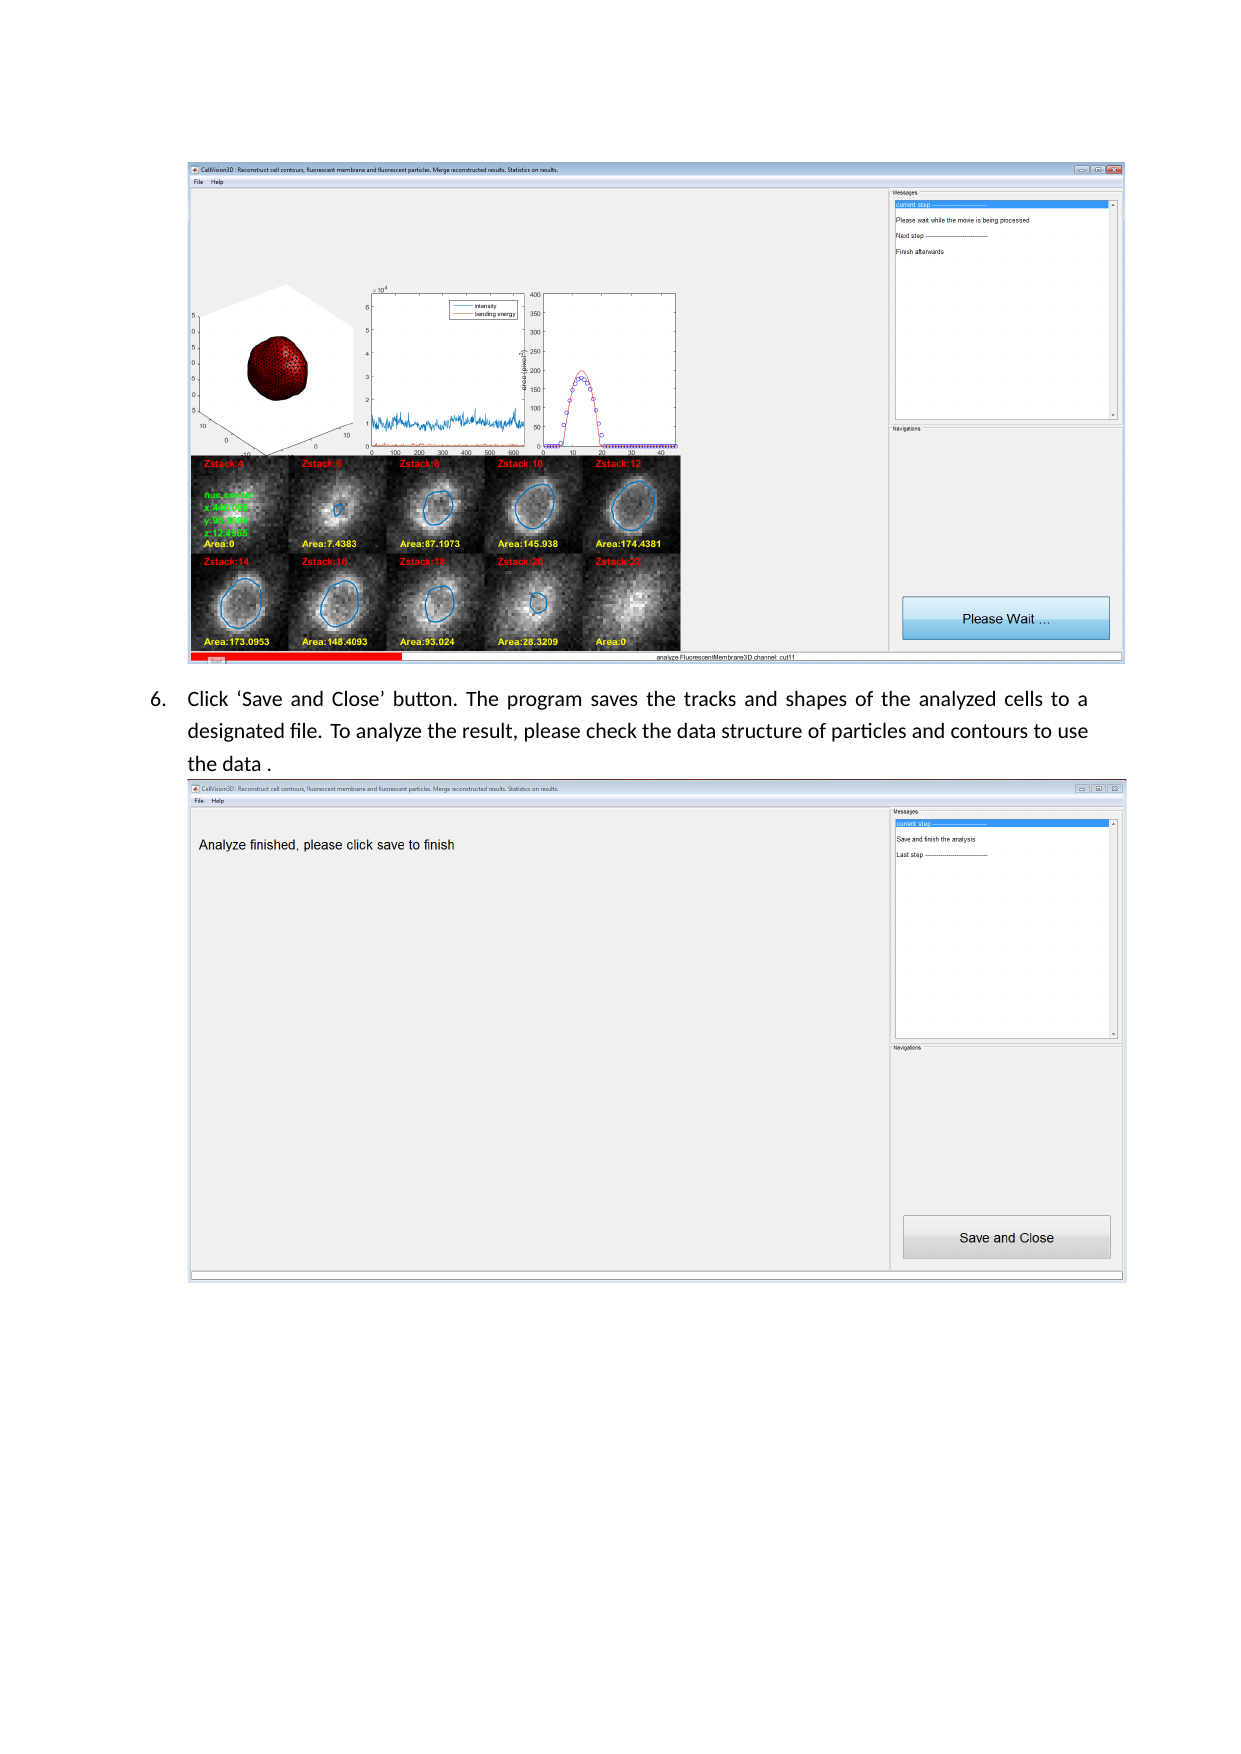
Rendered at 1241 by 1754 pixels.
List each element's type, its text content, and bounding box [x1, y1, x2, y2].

picture [187, 779, 1127, 1283]
picture [187, 162, 1125, 664]
